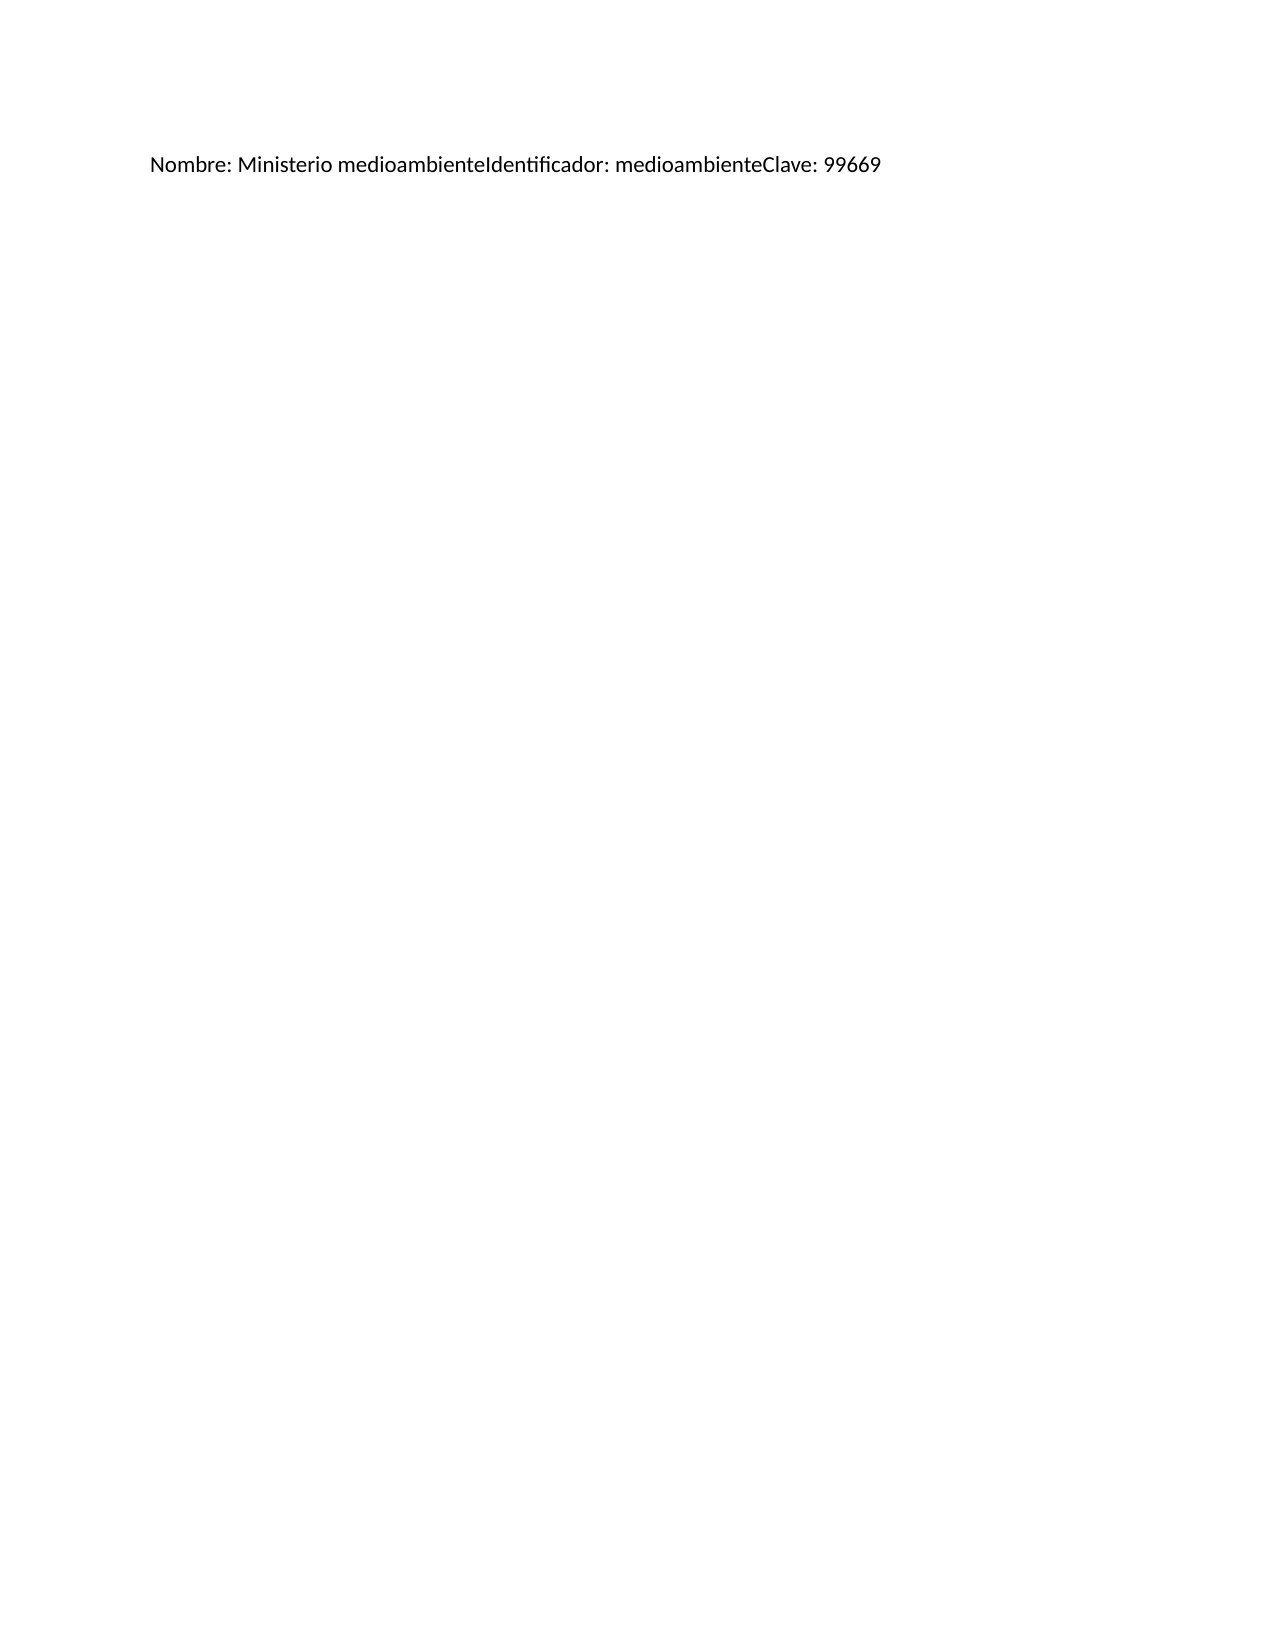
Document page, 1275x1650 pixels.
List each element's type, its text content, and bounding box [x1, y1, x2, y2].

text Nombre: Ministerio medioambiente Identificador: medioambiente Clave: 99669 [150, 150, 1125, 218]
